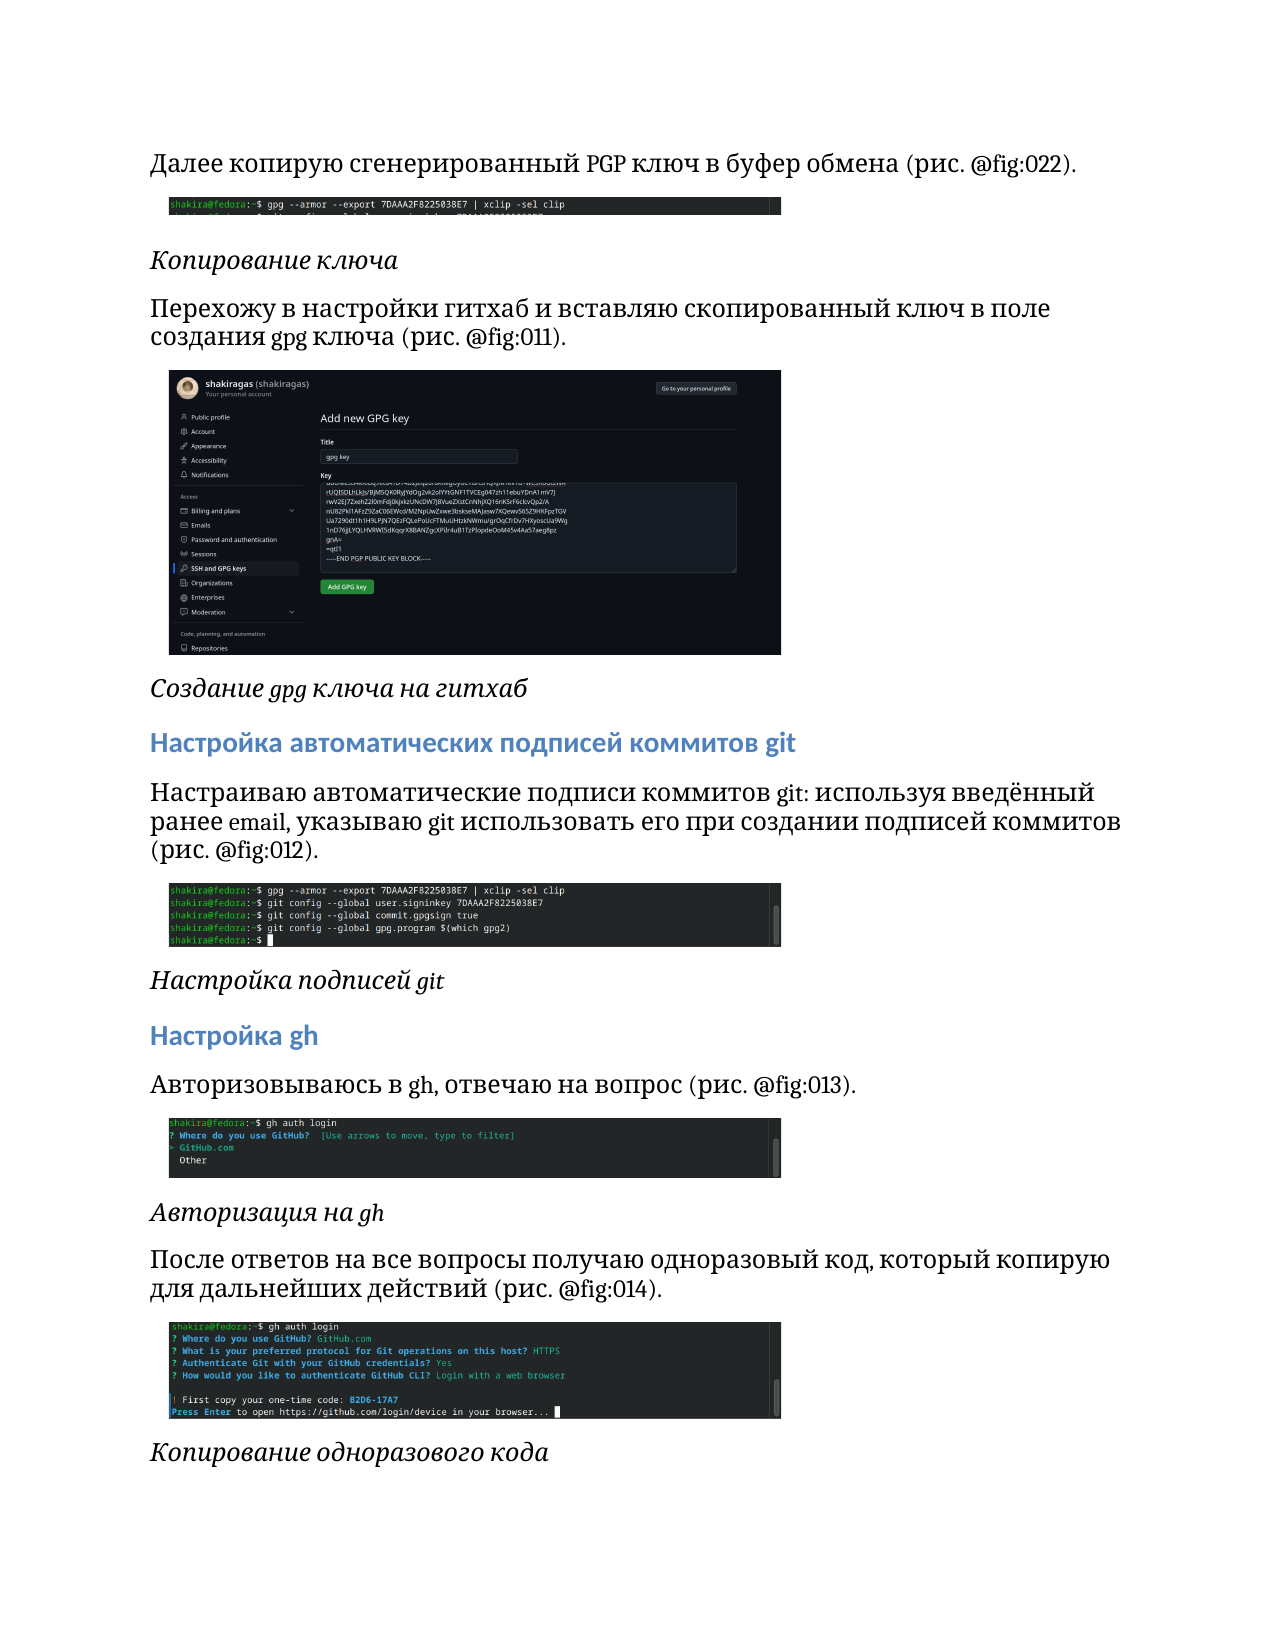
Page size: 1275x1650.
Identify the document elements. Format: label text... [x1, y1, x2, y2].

subtitle Настройка gh [150, 1017, 1125, 1052]
text Копирование одноразового кода [150, 1439, 1125, 1468]
text Авторизовываюсь в gh, отвечаю на вопрос (рис. @fig:013). [150, 1071, 1125, 1100]
subtitle Настройка автоматических подписей коммитов git [150, 724, 1125, 760]
text Авторизация на gh [150, 1198, 1125, 1227]
text Настраиваю автоматические подписи коммитов git: используя введённый ранее email, указываю git использовать его при создании подписей коммитов (рис. @fig:012). [150, 779, 1125, 865]
picture [168, 370, 782, 655]
text Настройка подписей git [150, 967, 1125, 996]
text Перехожу в настройки гитхаб и вставляю скопированный ключ в поле создания gpg ключа (рис. @fig:011). [150, 294, 1125, 352]
picture [168, 883, 782, 947]
picture [168, 1118, 782, 1178]
picture [168, 197, 782, 215]
text Далее копирую сгенерированный PGP ключ в буфер обмена (рис. @fig:022). [150, 150, 1125, 179]
text После ответов на все вопросы получаю одноразовый код, который копирую для дальнейших действий (рис. @fig:014). [150, 1246, 1125, 1303]
text Копирование ключа [150, 247, 1125, 276]
picture [168, 1322, 782, 1419]
text Создание gpg ключа на гитхаб [150, 675, 1125, 704]
